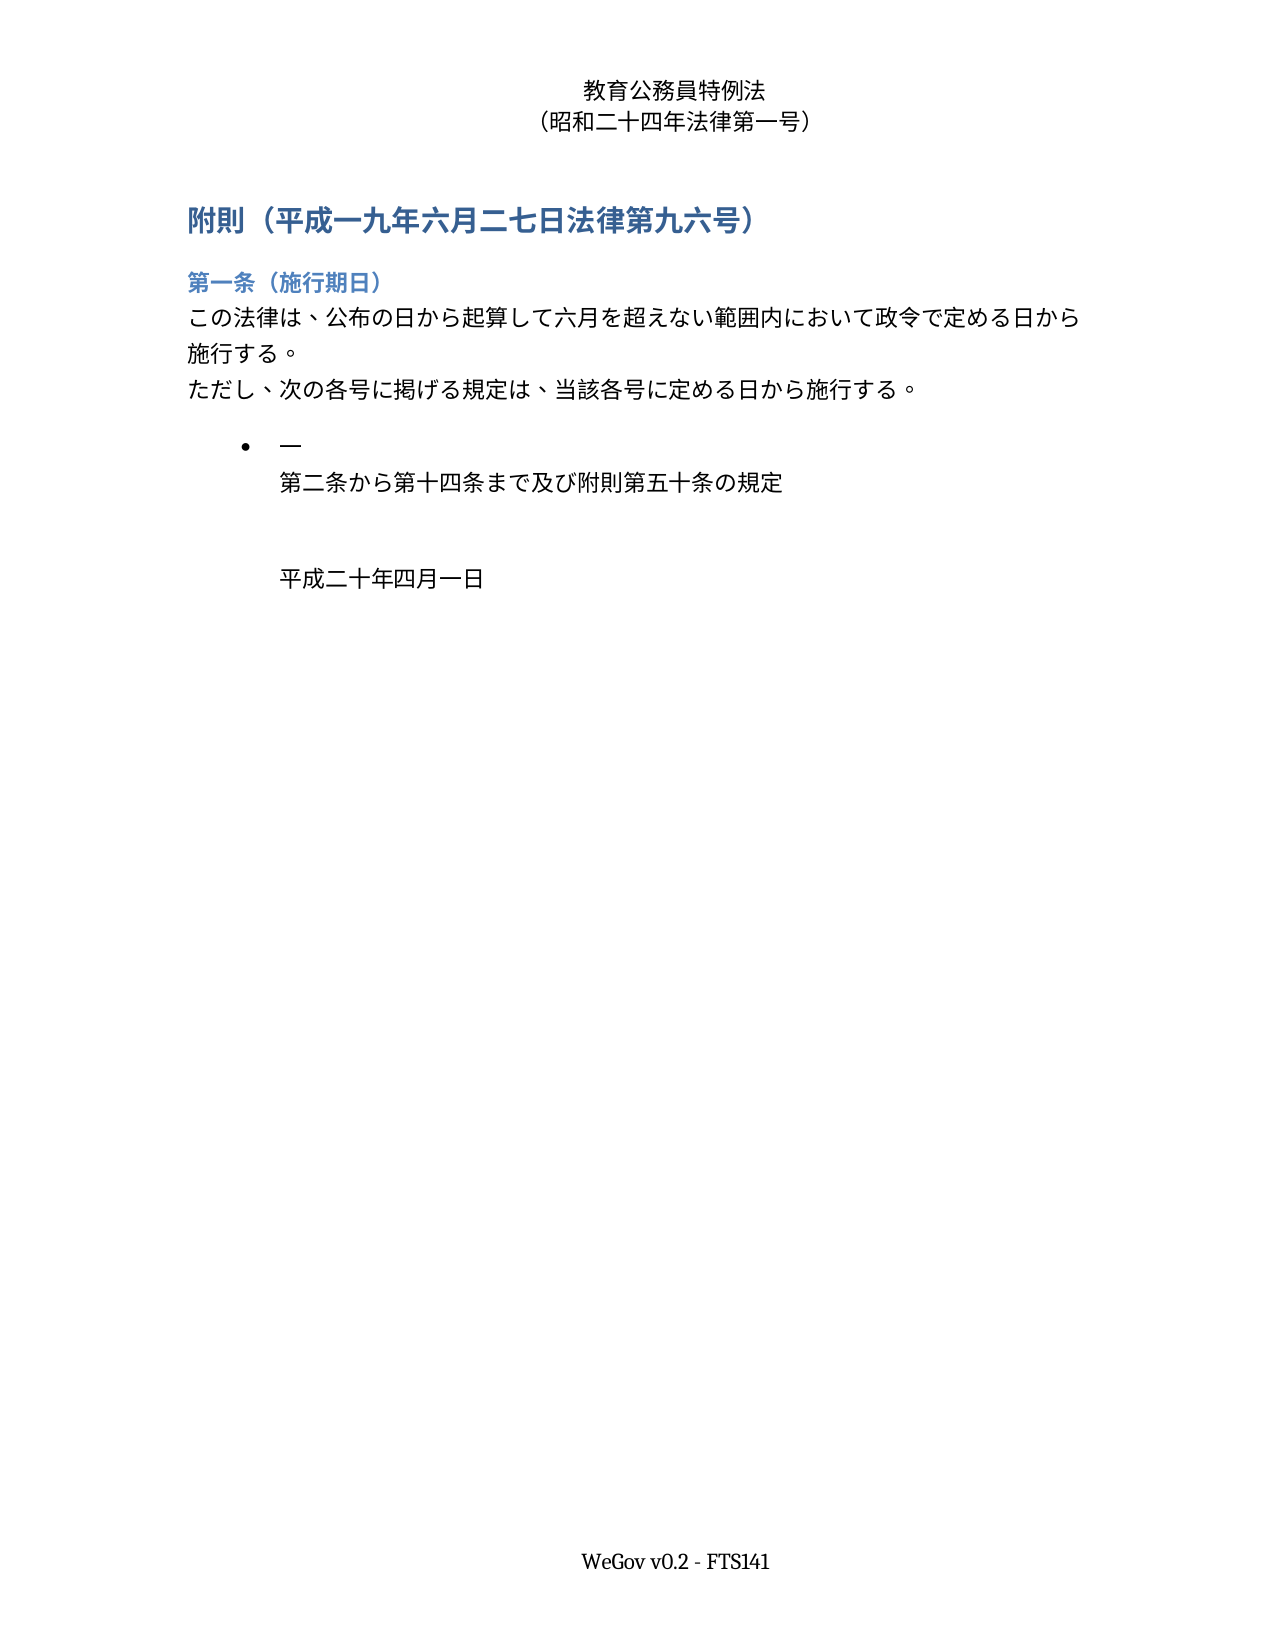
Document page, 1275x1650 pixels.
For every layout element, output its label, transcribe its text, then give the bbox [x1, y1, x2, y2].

subtitle 第一条（施行期日） [187, 266, 1087, 298]
list 一 第二条から第十四条まで及び附則第五十条の規定 平成二十年四月一日 [242, 431, 1087, 594]
text この法律は、公布の日から起算して六月を超えない範囲内において政令で定める日から施行する。 ただし、次の各号に掲げる規定は、当該各号に定める日から施行する。 [187, 302, 1087, 406]
subtitle 附則（平成一九年六月二七日法律第九六号） [187, 200, 1087, 240]
